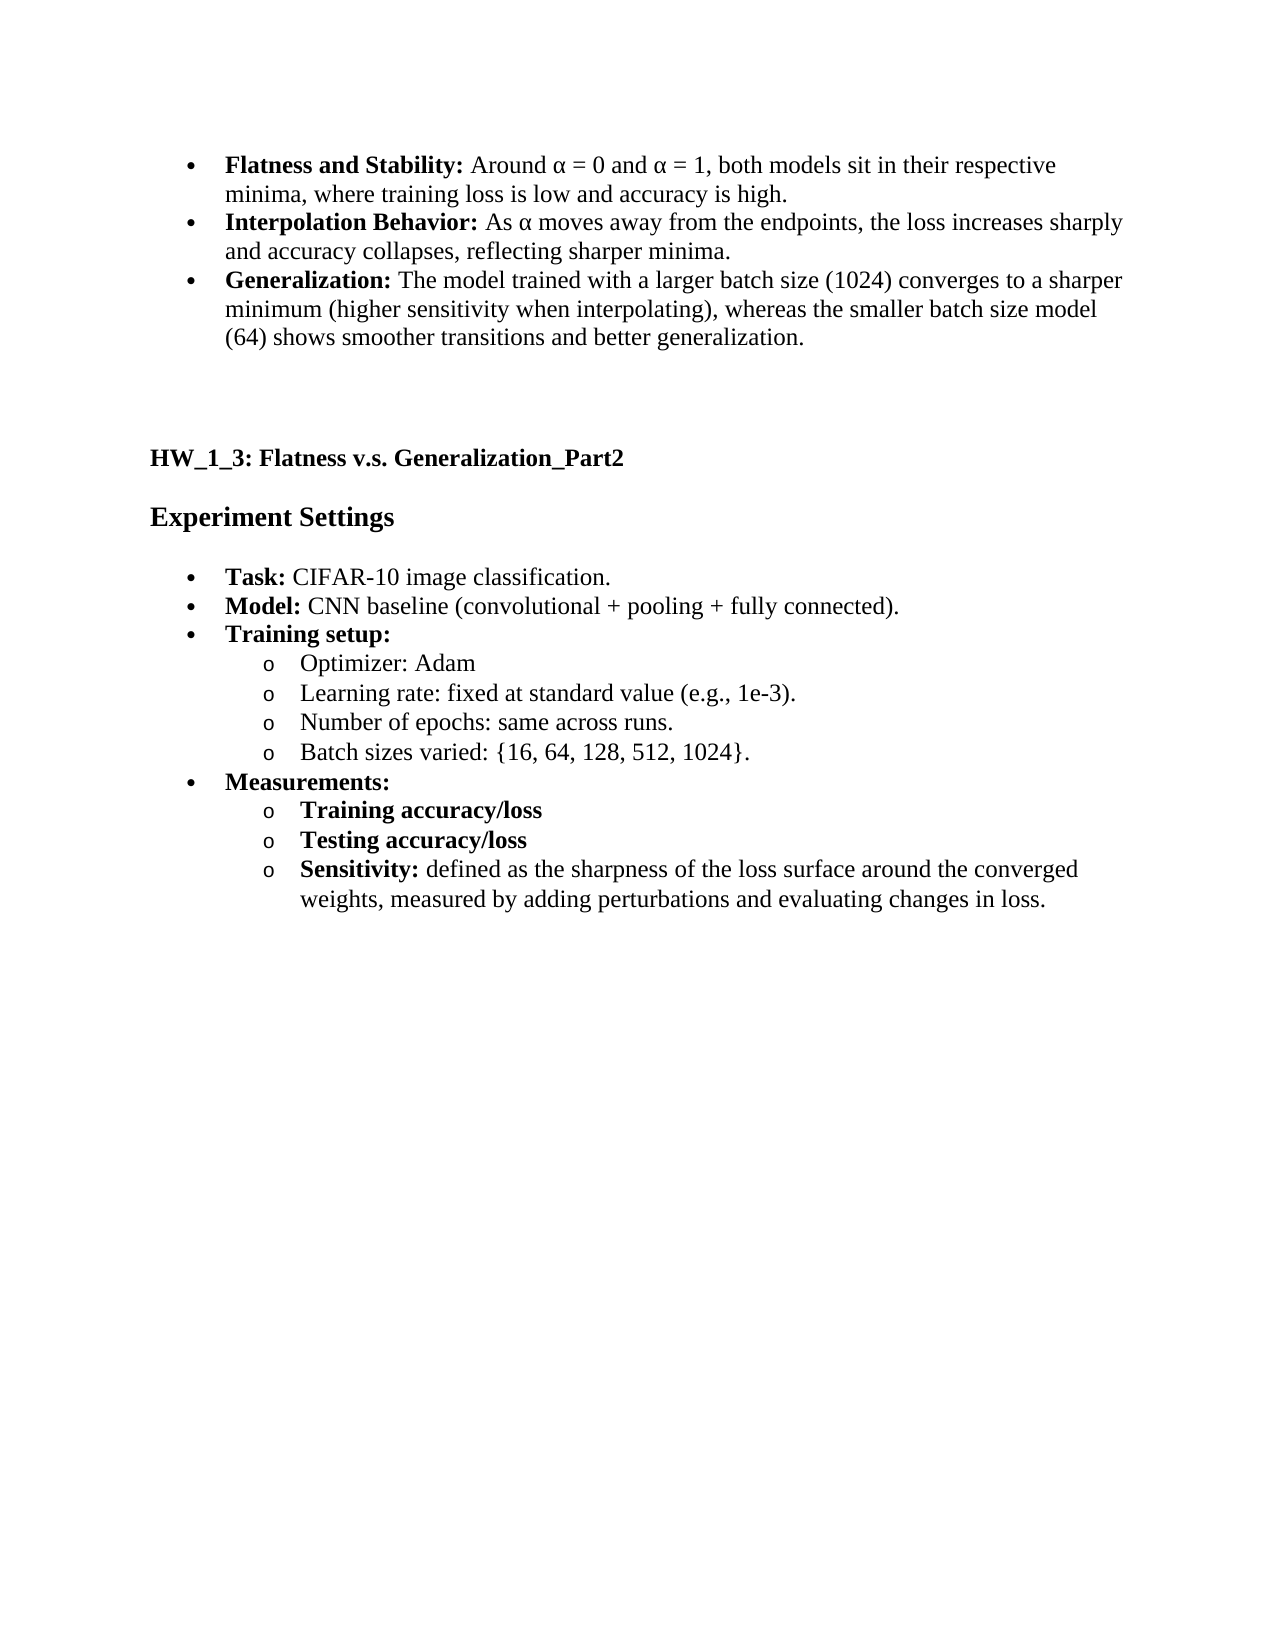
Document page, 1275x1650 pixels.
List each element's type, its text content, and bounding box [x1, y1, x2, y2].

list Number of epochs: same across runs. [262, 707, 1125, 737]
list Task: CIFAR-10 image classification. [187, 562, 1125, 591]
list Training accuracy/loss [262, 795, 1125, 825]
text HW_1_3: Flatness v.s. Generalization_Part2 [150, 443, 1125, 471]
list Batch sizes varied: {16, 64, 128, 512, 1024}. [262, 737, 1125, 767]
list Testing accuracy/loss [262, 825, 1125, 854]
text Experiment Settings [150, 501, 1125, 533]
list Model: CNN baseline (convolutional + pooling + fully connected). [187, 591, 1125, 619]
list Sensitivity: defined as the sharpness of the loss surface around the converged weights, measured by adding perturbations and evaluating changes in loss. [262, 854, 1125, 913]
list Measurements: [187, 767, 1125, 795]
list Interpolation Behavior: As α moves away from the endpoints, the loss increases sharply and accuracy collapses, reflecting sharper minima. [187, 207, 1125, 265]
list Optimizer: Adam [262, 648, 1125, 678]
list Generalization: The model trained with a larger batch size (1024) converges to a sharper minimum (higher sensitivity when interpolating), whereas the smaller batch size model (64) shows smoother transitions and better generalization. [187, 265, 1125, 351]
list Training setup: [187, 619, 1125, 648]
list Learning rate: fixed at standard value (e.g., 1e-3). [262, 678, 1125, 707]
list Flatness and Stability: Around α = 0 and α = 1, both models sit in their respective minima, where training loss is low and accuracy is high. [187, 150, 1125, 207]
